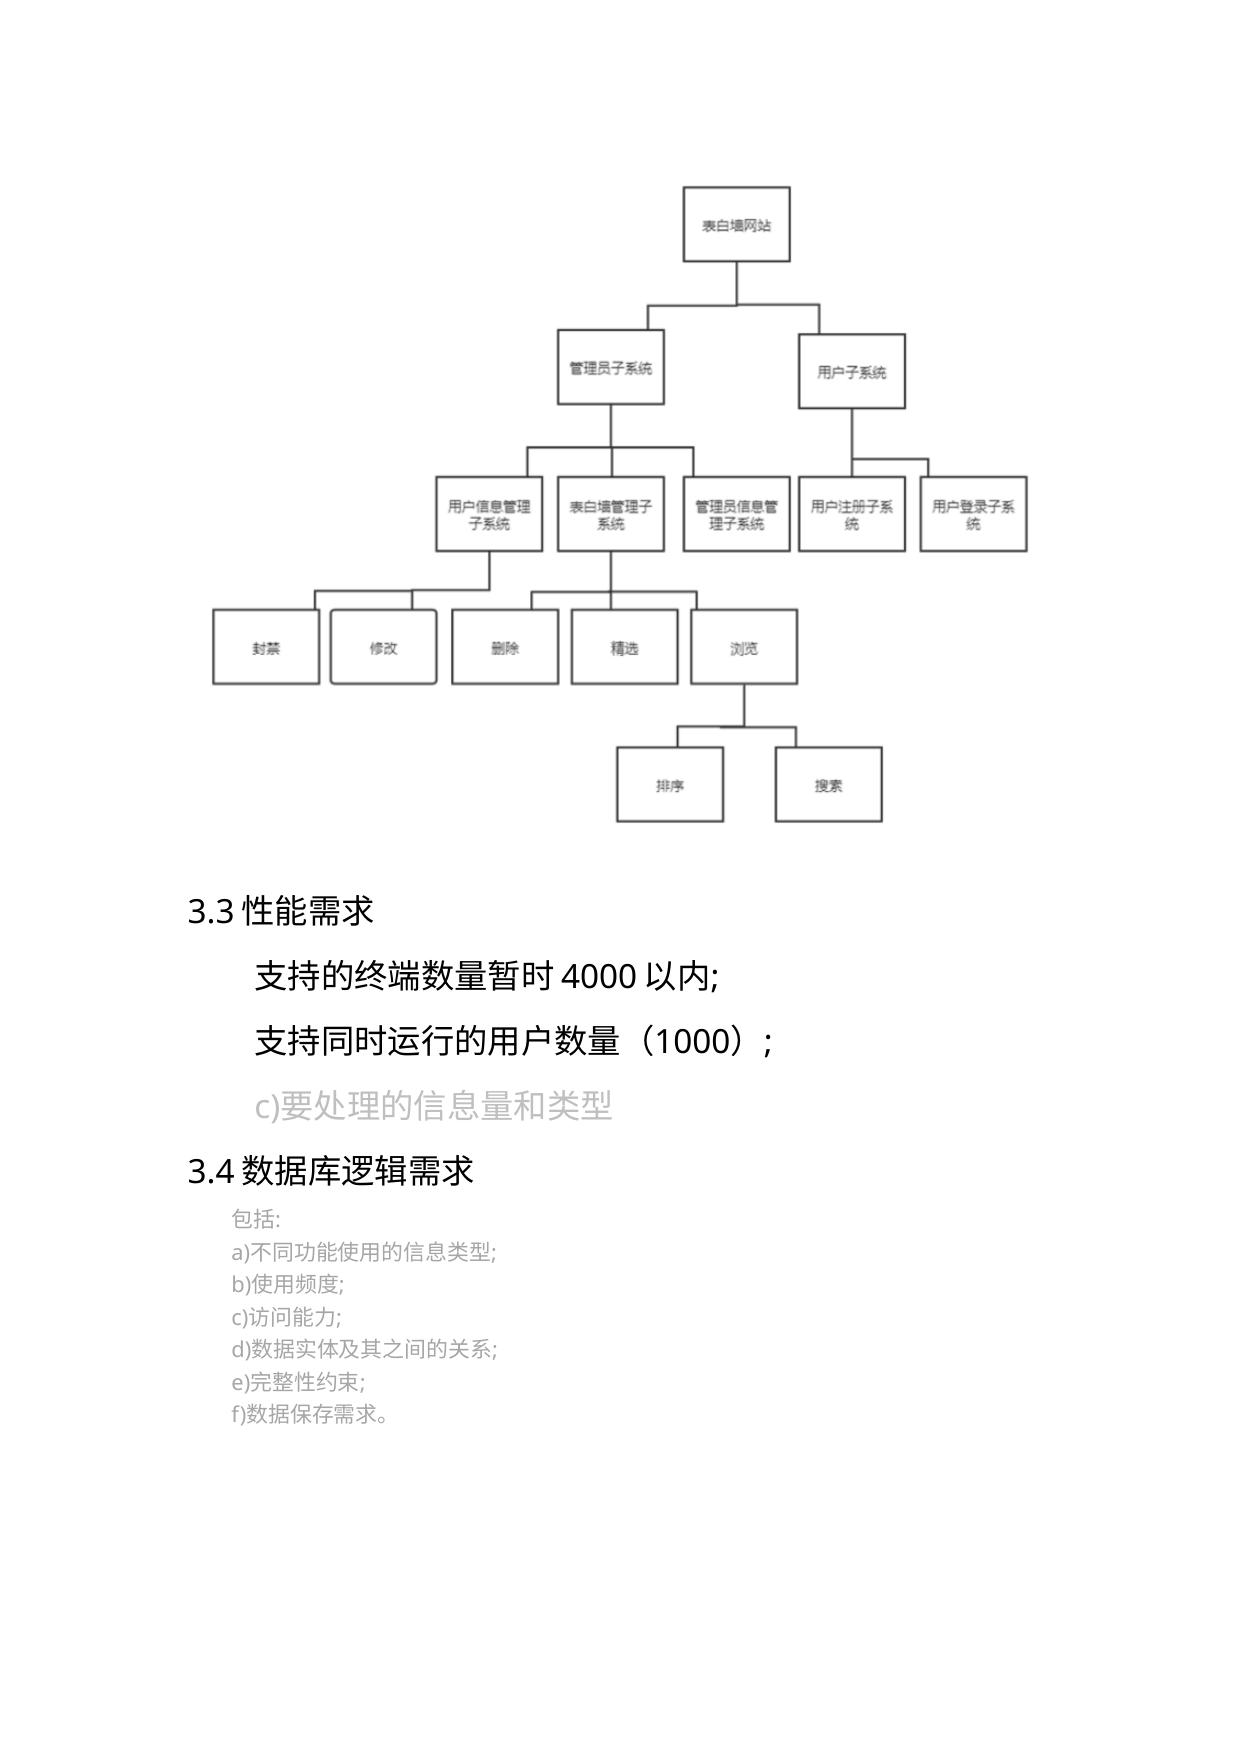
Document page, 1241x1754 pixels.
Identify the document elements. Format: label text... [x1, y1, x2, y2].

text c)要处理的信息量和类型 [210, 1072, 1053, 1137]
text 支持同时运行的用户数量（1000）; [210, 1007, 1053, 1072]
text 3.3性能需求 [187, 877, 1053, 942]
text 3.4数据库逻辑需求 [187, 1137, 1053, 1202]
text b)使用频度; [187, 1267, 1053, 1299]
text 包括: [187, 1202, 1053, 1234]
text 支持的终端数量暂时4000以内; [210, 942, 1053, 1007]
text c)访问能力; [187, 1299, 1053, 1332]
text e)完整性约束; [187, 1364, 1053, 1397]
text a)不同功能使用的信息类型; [187, 1234, 1053, 1267]
picture [187, 162, 1053, 847]
text d)数据实体及其之间的关系; [187, 1332, 1053, 1364]
text f)数据保存需求。 [187, 1397, 1053, 1429]
